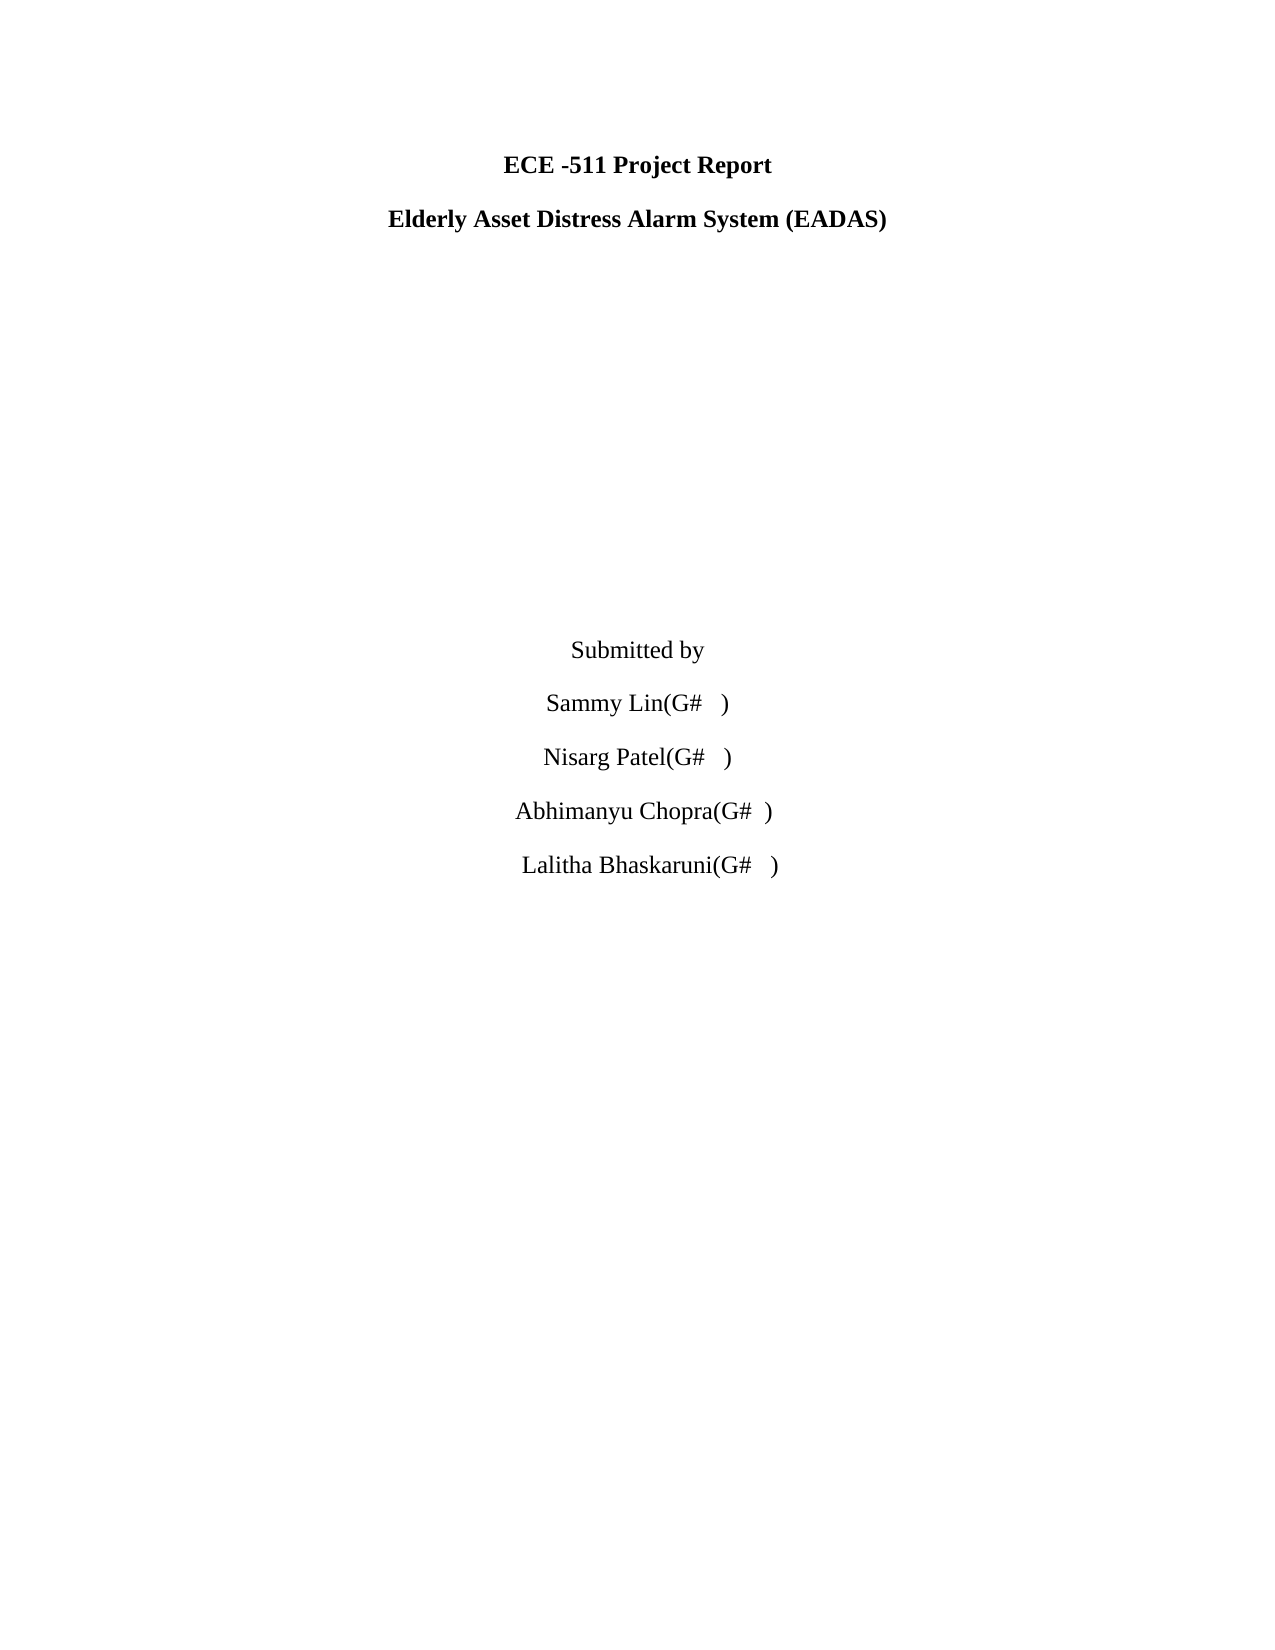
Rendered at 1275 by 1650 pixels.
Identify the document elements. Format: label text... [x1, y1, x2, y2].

text Sammy Lin(G# ) [150, 688, 1125, 717]
text Lalitha Bhaskaruni(G# ) [150, 850, 1125, 879]
text Nisarg Patel(G# ) [150, 742, 1125, 771]
text ECE -511 Project Report [150, 150, 1125, 179]
text Submitted by [150, 635, 1125, 663]
text Abhimanyu Chopra(G# ) [150, 796, 1125, 825]
text Elderly Asset Distress Alarm System (EADAS) [150, 204, 1125, 233]
